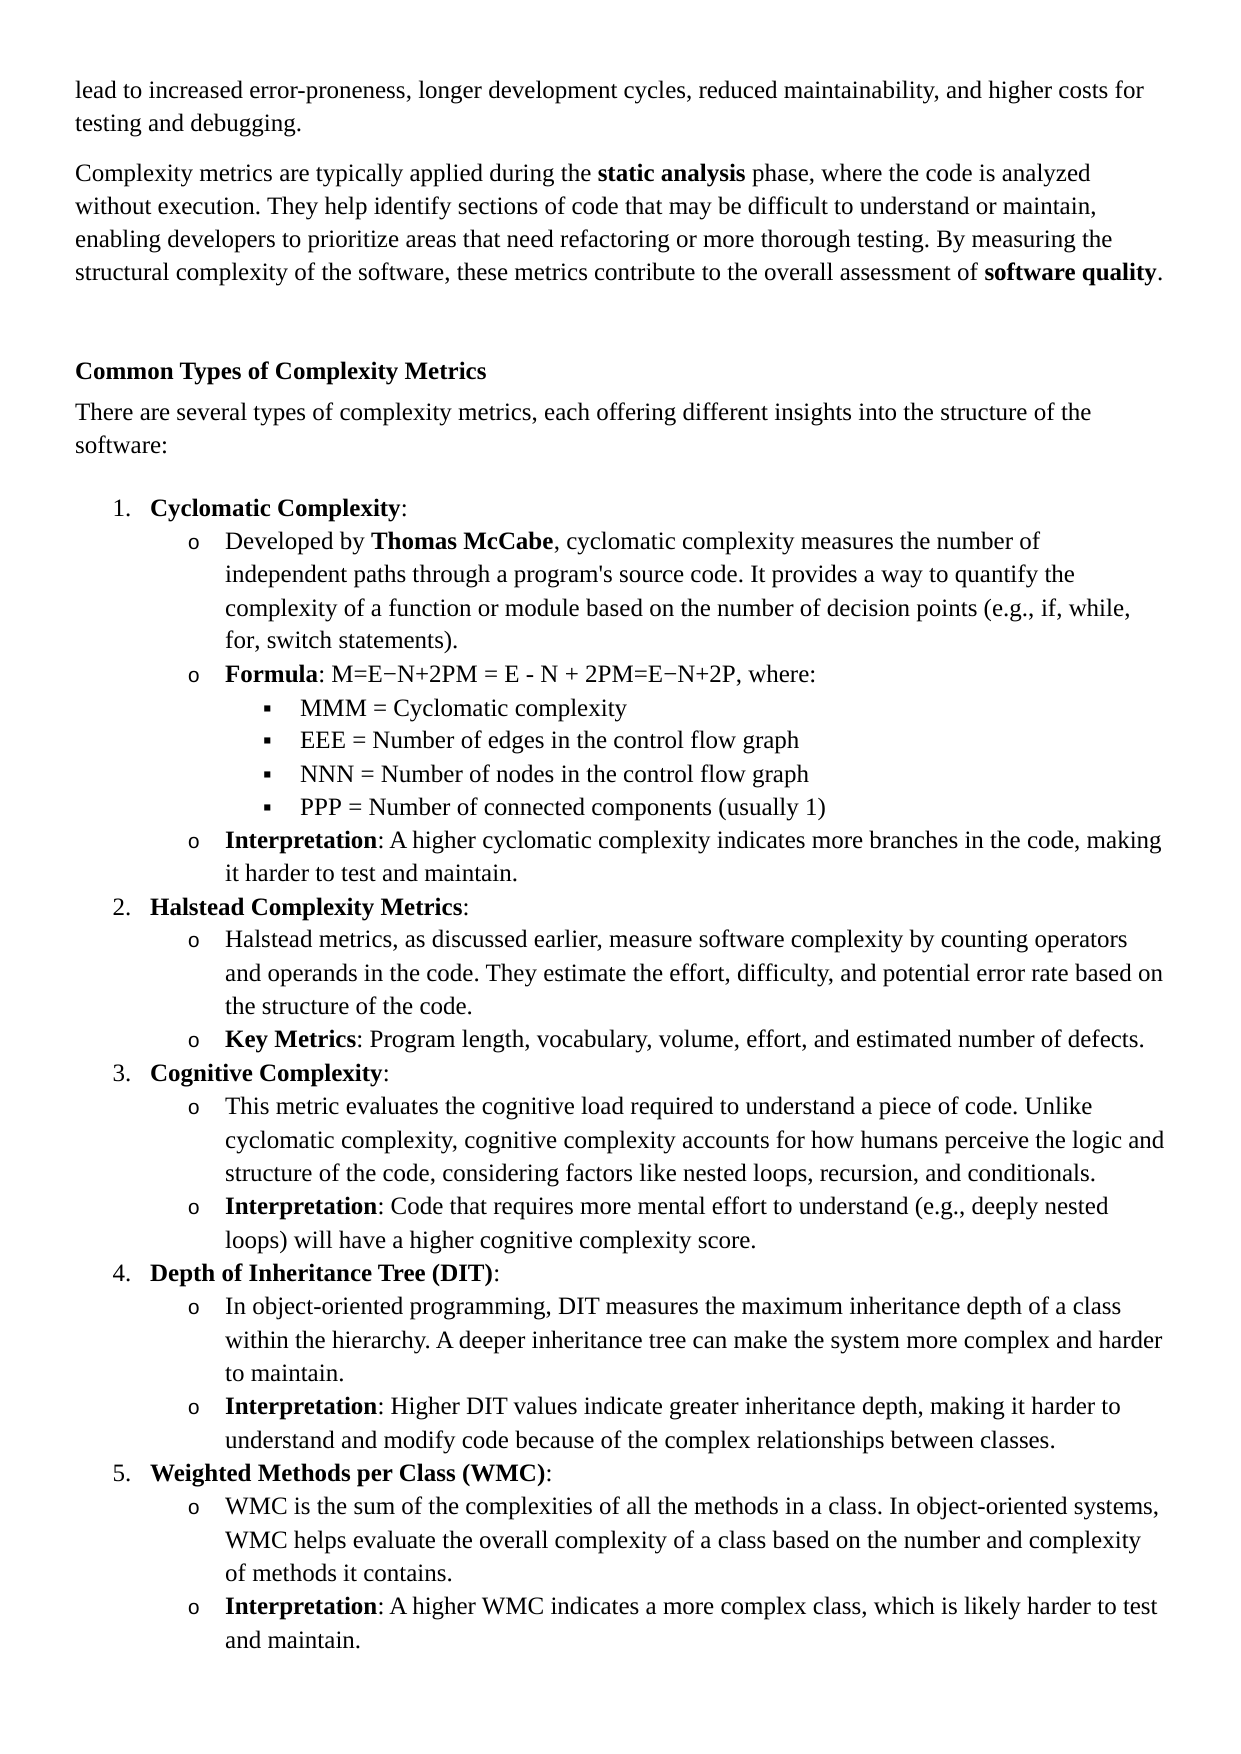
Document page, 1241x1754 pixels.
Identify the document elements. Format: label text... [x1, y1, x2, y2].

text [75, 75, 1165, 137]
list Developed by Thomas McCabe, cyclomatic complexity measures the number of independent paths through a program's source code. It provides a way to quantify the complexity of a function or module based on the number of decision points (e.g., if, while, for, switch statements). [187, 526, 1165, 654]
list Interpretation: Code that requires more mental effort to understand (e.g., deeply nested loops) will have a higher cognitive complexity score. [187, 1191, 1165, 1254]
list In object-oriented programming, DIT measures the maximum inheritance depth of a class within the hierarchy. A deeper inheritance tree can make the system more complex and harder to maintain. [187, 1291, 1165, 1387]
list Interpretation: Higher DIT values indicate greater inheritance depth, making it harder to understand and modify code because of the complex relationships between classes. [187, 1391, 1165, 1454]
list NNN = Number of nodes in the control flow graph [262, 759, 1165, 787]
list WMC is the sum of the complexities of all the methods in a class. In object-oriented systems, WMC helps evaluate the overall complexity of a class based on the number and complexity of methods it contains. [187, 1491, 1165, 1587]
list Halstead Complexity Metrics: [112, 892, 1165, 920]
list Halstead metrics, as discussed earlier, measure software complexity by counting operators and operands in the code. They estimate the effort, difficulty, and potential error rate based on the structure of the code. [187, 924, 1165, 1020]
text There are several types of complexity metrics, each offering different insights into the structure of the software: [75, 397, 1165, 459]
text Complexity metrics are typically applied during the static analysis phase, where the code is analyzed without execution. They help identify sections of code that may be difficult to understand or maintain, enabling developers to prioritize areas that need refactoring or more thorough testing. By measuring the structural complexity of the software, these metrics contribute to the overall assessment of software quality. [75, 158, 1165, 286]
list Formula: M=E−N+2PM = E - N + 2PM=E−N+2P, where: [187, 659, 1165, 688]
list Cyclomatic Complexity: [112, 493, 1165, 521]
list Weighted Methods per Class (WMC): [112, 1458, 1165, 1487]
list This metric evaluates the cognitive load required to understand a piece of code. Unlike cyclomatic complexity, cognitive complexity accounts for how humans perceive the logic and structure of the code, considering factors like nested loops, recursion, and conditionals. [187, 1091, 1165, 1187]
list PPP = Number of connected components (usually 1) [262, 792, 1165, 820]
list MMM = Cyclomatic complexity [262, 693, 1165, 721]
list Depth of Inheritance Tree (DIT): [112, 1258, 1165, 1287]
subtitle Common Types of Complexity Metrics [75, 356, 1165, 385]
list Interpretation: A higher cyclomatic complexity indicates more branches in the code, making it harder to test and maintain. [187, 825, 1165, 887]
list Interpretation: A higher WMC indicates a more complex class, which is likely harder to test and maintain. [187, 1591, 1165, 1653]
list EEE = Number of edges in the control flow graph [262, 726, 1165, 754]
list Cognitive Complexity: [112, 1058, 1165, 1087]
list Key Metrics: Program length, vocabulary, volume, effort, and estimated number of defects. [187, 1024, 1165, 1054]
